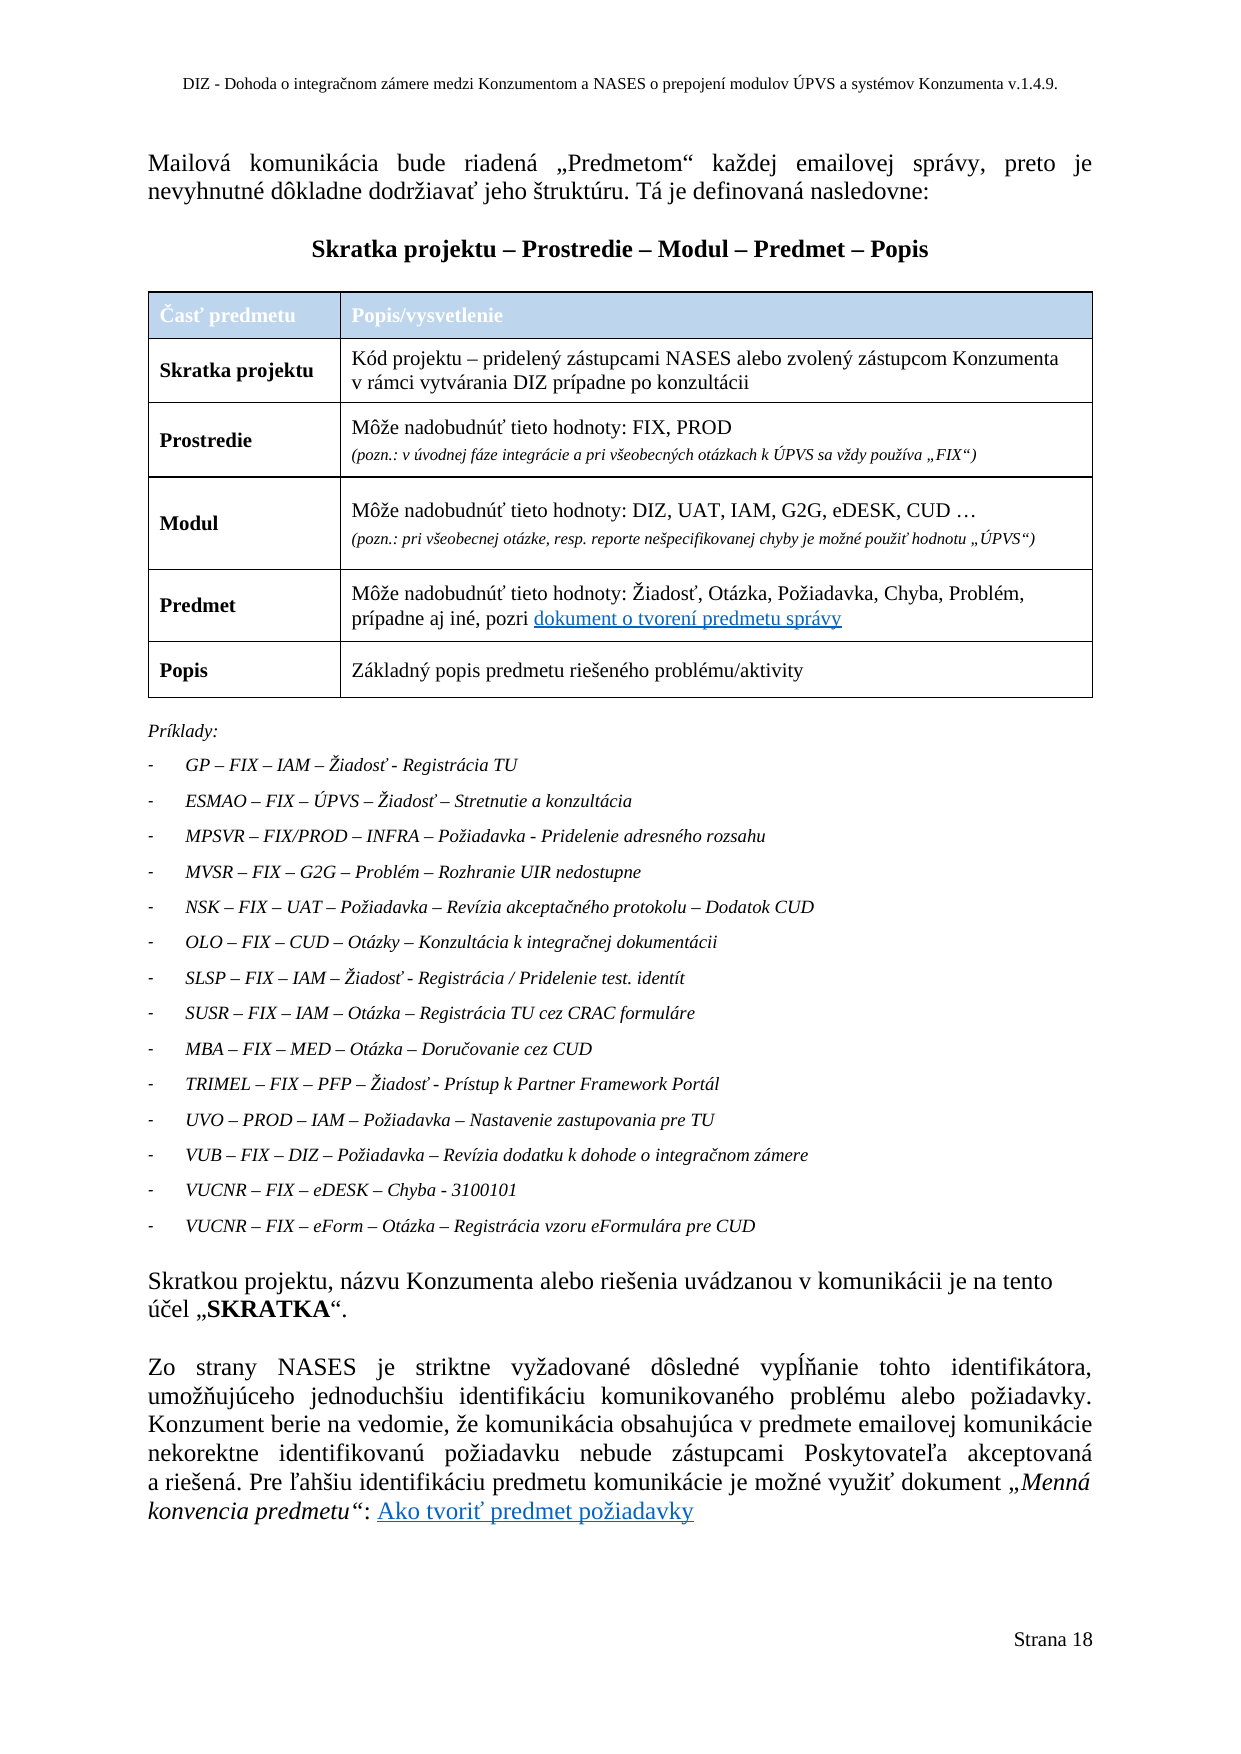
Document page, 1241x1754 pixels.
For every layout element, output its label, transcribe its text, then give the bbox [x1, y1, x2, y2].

table_cell Kód projektu – pridelený zástupcami NASES alebo zvolený zástupcom Konzumenta v rámci vytvárania DIZ prípadne po konzultácii [341, 339, 1092, 402]
text MPSVR – FIX/PROD – INFRA – Požiadavka - Pridelenie adresného rozsahu [148, 824, 1093, 847]
text SLSP – FIX – IAM – Žiadosť - Registrácia / Pridelenie test. identít [148, 966, 1093, 989]
table_header Časť predmetu [149, 293, 340, 338]
table_cell Popis [149, 642, 340, 697]
text Mailová komunikácia bude riadená „Predmetom“ každej emailovej správy, preto je nevyhnutné dôkladne dodržiavať jeho štruktúru. Tá je definovaná nasledovne: [148, 148, 1093, 205]
text VUB – FIX – DIZ – Požiadavka – Revízia dodatku k dohode o integračnom zámere [148, 1143, 1093, 1166]
table_cell Môže nadobudnúť tieto hodnoty: FIX, PROD (pozn.: v úvodnej fáze integrácie a pri všeobecných otázkach k ÚPVS sa vždy používa „FIX“) [341, 403, 1092, 476]
table_cell Predmet [149, 570, 340, 641]
text MBA – FIX – MED – Otázka – Doručovanie cez CUD [148, 1037, 1093, 1060]
text MVSR – FIX – G2G – Problém – Rozhranie UIR nedostupne [148, 860, 1093, 883]
text TRIMEL – FIX – PFP – Žiadosť - Prístup k Partner Framework Portál [148, 1072, 1093, 1095]
table_cell Môže nadobudnúť tieto hodnoty: DIZ, UAT, IAM, G2G, eDESK, CUD … (pozn.: pri všeobecnej otázke, resp. reporte nešpecifikovanej chyby je možné použiť hodnotu „ÚPVS“) [341, 478, 1092, 569]
text SUSR – FIX – IAM – Otázka – Registrácia TU cez CRAC formuláre [148, 1002, 1093, 1024]
table_cell Môže nadobudnúť tieto hodnoty: Žiadosť, Otázka, Požiadavka, Chyba, Problém, prípadne aj iné, pozri dokument o tvorení predmetu správy [341, 570, 1092, 641]
text Príklady: [148, 719, 1093, 741]
text UVO – PROD – IAM – Požiadavka – Nastavenie zastupovania pre TU [148, 1108, 1093, 1131]
table_cell Modul [149, 478, 340, 569]
text NSK – FIX – UAT – Požiadavka – Revízia akceptačného protokolu – Dodatok CUD [148, 895, 1093, 918]
text OLO – FIX – CUD – Otázky – Konzultácia k integračnej dokumentácii [148, 931, 1093, 954]
text Skratkou projektu, názvu Konzumenta alebo riešenia uvádzanou v komunikácii je na tento účel „SKRATKA“. [148, 1266, 1093, 1323]
table_cell Skratka projektu [149, 339, 340, 402]
text ESMAO – FIX – ÚPVS – Žiadosť – Stretnutie a konzultácia [148, 789, 1093, 812]
table_cell Základný popis predmetu riešeného problému/aktivity [341, 642, 1092, 697]
text Skratka projektu – Prostredie – Modul – Predmet – Popis [148, 234, 1093, 263]
text VUCNR – FIX – eForm – Otázka – Registrácia vzoru eFormulára pre CUD [148, 1214, 1093, 1237]
text VUCNR – FIX – eDESK – Chyba - 3100101 [148, 1179, 1093, 1202]
text GP – FIX – IAM – Žiadosť - Registrácia TU [148, 754, 1093, 777]
table_header Popis/vysvetlenie [341, 293, 1092, 338]
table_cell Prostredie [149, 403, 340, 476]
text Zo strany NASES je striktne vyžadované dôsledné vypĺňanie tohto identifikátora, umožňujúceho jednoduchšiu identifikáciu komunikovaného problému alebo požiadavky. Konzument berie na vedomie, že komunikácia obsahujúca v predmete emailovej komunikácie nekorektne identifikovanú požiadavku nebude zástupcami Poskytovateľa akceptovaná a riešená. Pre ľahšiu identifikáciu predmetu komunikácie je možné využiť dokument „Menná konvencia predmetu“: Ako tvoriť predmet požiadavky [148, 1352, 1093, 1524]
